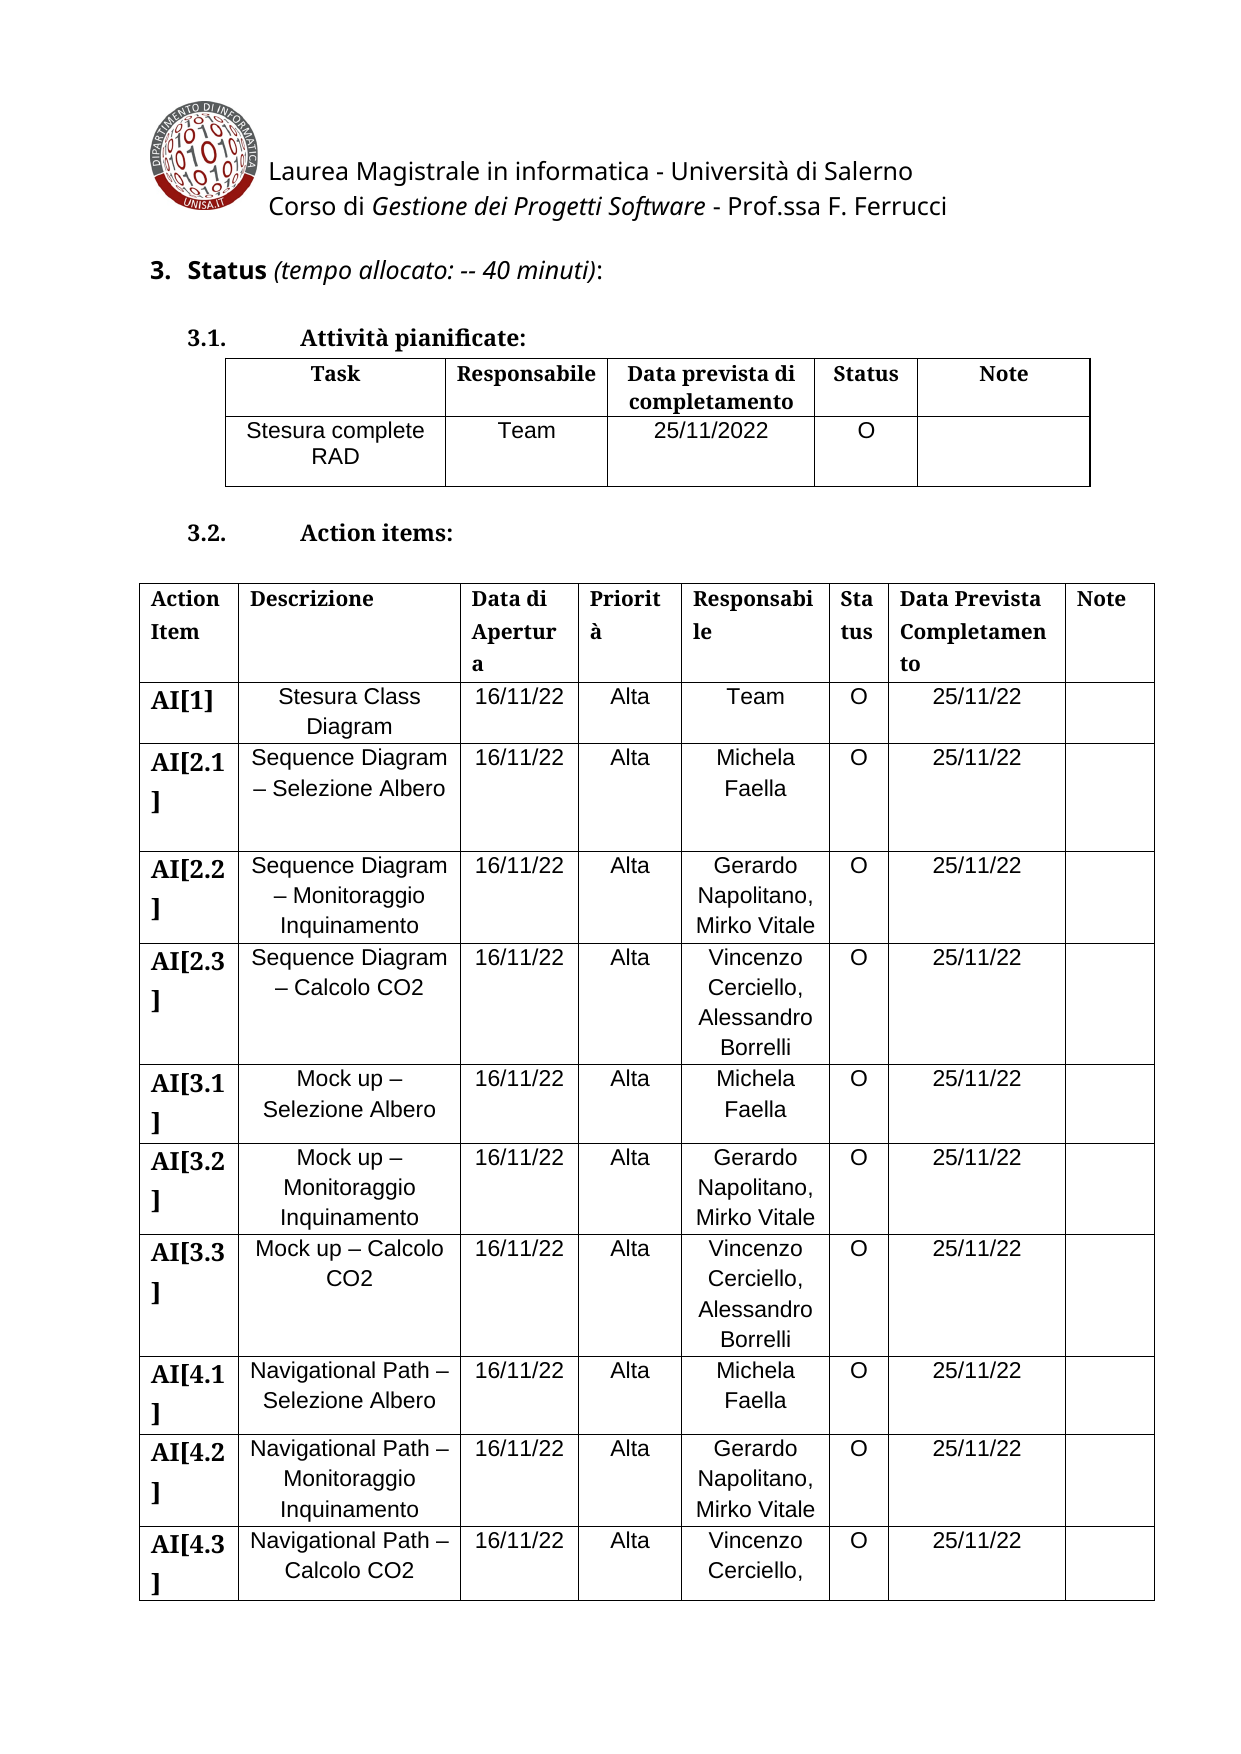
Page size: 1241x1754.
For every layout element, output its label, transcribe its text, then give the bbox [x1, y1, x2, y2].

table_cell Michela Faella [682, 1065, 829, 1142]
table_cell Sequence Diagram – Selezione Albero [239, 744, 460, 851]
table_header Data Prevista Completamento [889, 584, 1065, 682]
table_cell Navigational Path – Calcolo CO2 [239, 1527, 460, 1600]
table_cell 25/11/22 [889, 744, 1065, 851]
table_cell [1066, 744, 1154, 851]
table_cell [1066, 1357, 1154, 1434]
table_cell AI[3.3] [140, 1235, 238, 1356]
table_cell O [830, 1357, 888, 1434]
table_cell AI[4.2] [140, 1435, 238, 1526]
table_cell 25/11/2022 [608, 417, 814, 486]
table_cell Alta [579, 1065, 681, 1142]
table_cell AI[4.3] [140, 1527, 238, 1600]
table_cell Alta [579, 944, 681, 1064]
table_cell AI[2.1] [140, 744, 238, 851]
table_cell Team [682, 683, 829, 743]
table_cell Navigational Path – Monitoraggio Inquinamento [239, 1435, 460, 1526]
table_cell 16/11/22 [461, 1144, 578, 1234]
table_cell Vincenzo Cerciello, Alessandro Borrelli [682, 944, 829, 1064]
table_cell Mock up – Monitoraggio Inquinamento [239, 1144, 460, 1234]
table_header Data di Apertura [461, 584, 578, 682]
table_cell Alta [579, 1527, 681, 1600]
table_cell [1066, 944, 1154, 1064]
table_cell O [830, 1144, 888, 1234]
table_header Note [1066, 584, 1154, 682]
table_cell 16/11/22 [461, 683, 578, 743]
table_cell 25/11/22 [889, 1235, 1065, 1356]
table_header Data prevista di completamento [608, 359, 814, 416]
table_cell Alta [579, 852, 681, 942]
table_cell [1066, 1527, 1154, 1600]
subtitle Status (tempo allocato: -- 40 minuti): [150, 252, 1090, 286]
table_cell 25/11/22 [889, 852, 1065, 942]
table_cell [1066, 1435, 1154, 1526]
table_cell 16/11/22 [461, 944, 578, 1064]
table_cell Alta [579, 1435, 681, 1526]
table_cell [1066, 683, 1154, 743]
table_cell Team [446, 417, 607, 486]
table_cell Mock up – Calcolo CO2 [239, 1235, 460, 1356]
table_header Action Item [140, 584, 238, 682]
table_header Status [815, 359, 917, 416]
list Action items: [187, 517, 1090, 548]
table_header Task [226, 359, 445, 416]
table_cell O [830, 744, 888, 851]
table_cell [918, 417, 1089, 486]
table_cell AI[3.2] [140, 1144, 238, 1234]
table_cell Sequence Diagram – Calcolo CO2 [239, 944, 460, 1064]
table_cell 16/11/22 [461, 1065, 578, 1142]
table_cell AI[1] [140, 683, 238, 743]
table_cell Michela Faella [682, 744, 829, 851]
table_cell Vincenzo Cerciello, Alessandro Borrelli [682, 1527, 829, 1600]
table_cell 25/11/22 [889, 683, 1065, 743]
table_cell 25/11/22 [889, 1144, 1065, 1234]
table_cell 16/11/22 [461, 1527, 578, 1600]
table_cell O [830, 1065, 888, 1142]
table_cell 16/11/22 [461, 1435, 578, 1526]
table_cell O [830, 852, 888, 942]
table_cell Sequence Diagram – Monitoraggio Inquinamento [239, 852, 460, 942]
table_cell [1066, 1235, 1154, 1356]
picture [150, 101, 258, 210]
table_cell [1066, 1144, 1154, 1234]
table_cell O [830, 1527, 888, 1600]
table_cell AI[2.2] [140, 852, 238, 942]
table_cell O [815, 417, 917, 486]
table_header Responsabile [682, 584, 829, 682]
table_cell Alta [579, 744, 681, 851]
table_cell 25/11/22 [889, 944, 1065, 1064]
table_header Responsabile [446, 359, 607, 416]
table_cell 25/11/22 [889, 1435, 1065, 1526]
table_header Priorità [579, 584, 681, 682]
table_cell [1066, 852, 1154, 942]
table_cell O [830, 683, 888, 743]
table_cell Michela Faella [682, 1357, 829, 1434]
table_cell Vincenzo Cerciello, Alessandro Borrelli [682, 1235, 829, 1356]
table_cell [1066, 1065, 1154, 1142]
list Attività pianificate: [187, 322, 1090, 353]
table_cell 25/11/22 [889, 1357, 1065, 1434]
table_cell AI[3.1] [140, 1065, 238, 1142]
table_cell Stesura Class Diagram [239, 683, 460, 743]
table_cell Gerardo Napolitano,Mirko Vitale [682, 1435, 829, 1526]
table_cell Alta [579, 1235, 681, 1356]
table_header Descrizione [239, 584, 460, 682]
table_cell Stesura complete RAD [226, 417, 445, 486]
table_cell O [830, 944, 888, 1064]
table_cell 16/11/22 [461, 852, 578, 942]
table_cell O [830, 1435, 888, 1526]
table_cell Gerardo Napolitano,Mirko Vitale [682, 1144, 829, 1234]
table_cell 25/11/22 [889, 1065, 1065, 1142]
table_cell Gerardo Napolitano,Mirko Vitale [682, 852, 829, 942]
table_cell Alta [579, 1144, 681, 1234]
table_cell Alta [579, 1357, 681, 1434]
table_cell Navigational Path – Selezione Albero [239, 1357, 460, 1434]
table_cell 16/11/22 [461, 1357, 578, 1434]
table_cell 25/11/22 [889, 1527, 1065, 1600]
table_cell Mock up – Selezione Albero [239, 1065, 460, 1142]
table_cell 16/11/22 [461, 744, 578, 851]
table_cell Alta [579, 683, 681, 743]
table_header Status [830, 584, 888, 682]
table_header Note [918, 359, 1089, 416]
table_cell 16/11/22 [461, 1235, 578, 1356]
table_cell AI[4.1] [140, 1357, 238, 1434]
table_cell AI[2.3] [140, 944, 238, 1064]
table_cell O [830, 1235, 888, 1356]
